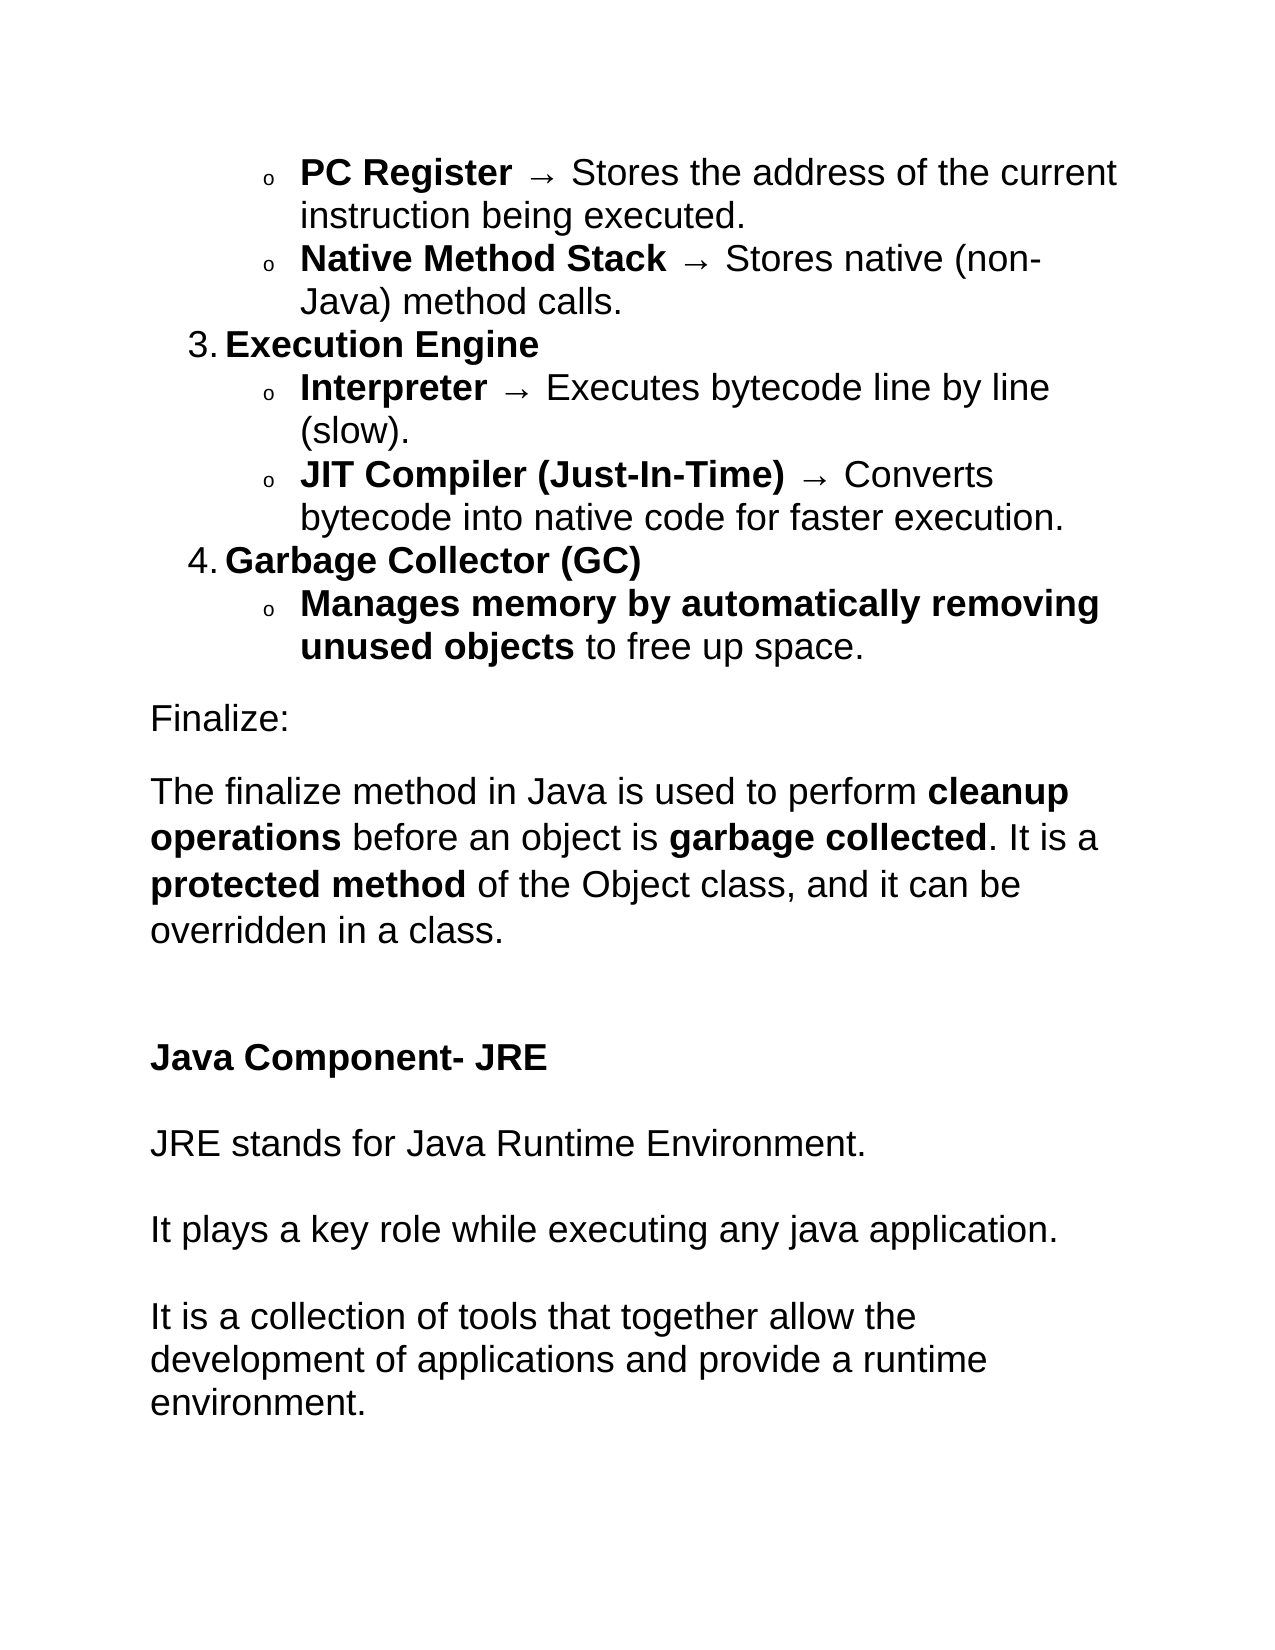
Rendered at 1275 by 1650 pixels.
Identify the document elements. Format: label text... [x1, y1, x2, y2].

text It is a collection of tools that together allow the development of applications and provide a runtime [150, 1294, 1125, 1380]
text It plays a key role while executing any java application. [150, 1208, 1125, 1251]
text Java Component- JRE [150, 1035, 1125, 1078]
list PC Register → Stores the address of the current instruction being executed. [262, 150, 1125, 236]
list Interpreter → Executes bytecode line by line (slow). [262, 366, 1125, 452]
text environment. [150, 1380, 1125, 1423]
text Finalize: [150, 697, 1125, 740]
list Native Method Stack → Stores native (non-Java) method calls. [262, 236, 1125, 322]
list Execution Engine [187, 322, 1125, 366]
list Manages memory by automatically removing unused objects to free up space. [262, 581, 1125, 667]
list Garbage Collector (GC) [187, 538, 1125, 581]
text The finalize method in Java is used to perform cleanup operations before an object is garbage collected. It is a protected method of the Object class, and it can be overridden in a class. [150, 769, 1125, 952]
list JIT Compiler (Just-In-Time) → Converts bytecode into native code for faster execution. [262, 452, 1125, 538]
text JRE stands for Java Runtime Environment. [150, 1121, 1125, 1164]
